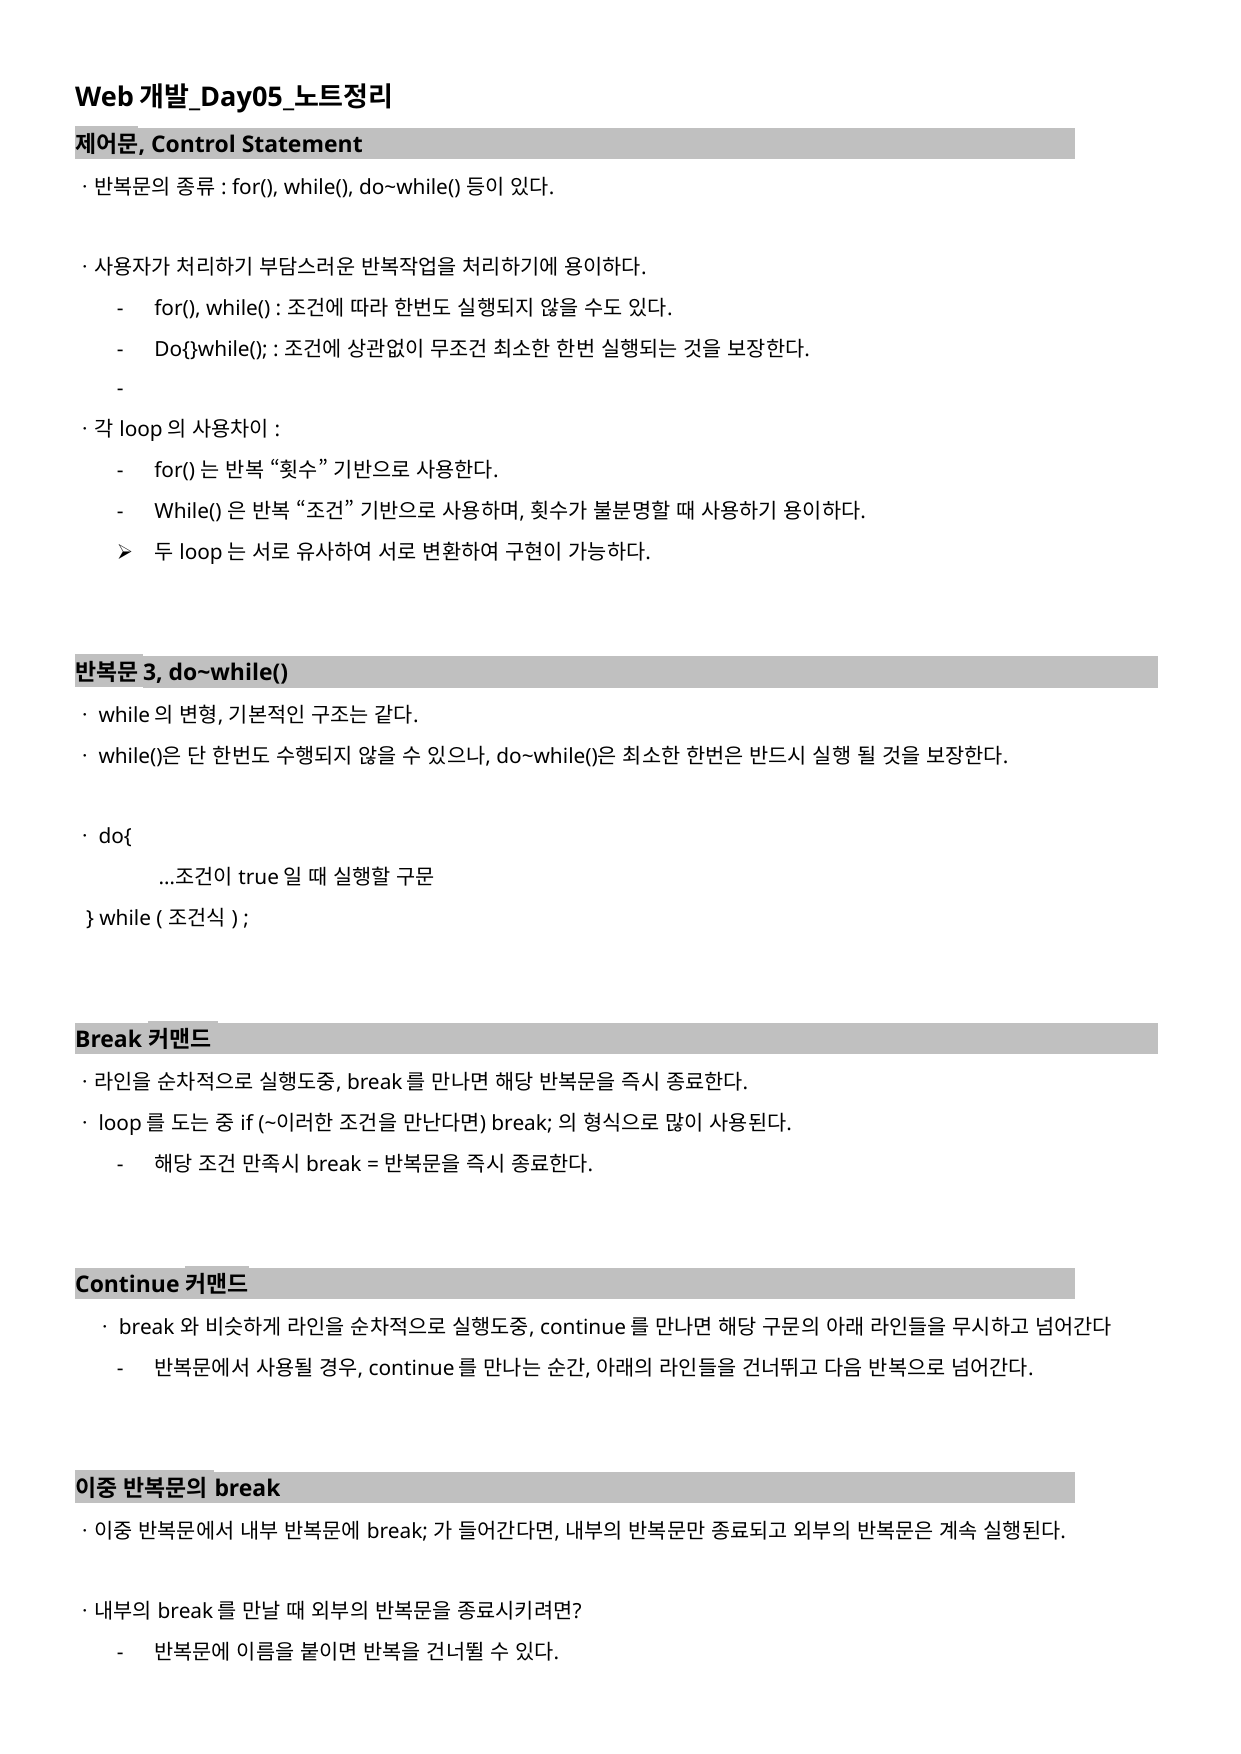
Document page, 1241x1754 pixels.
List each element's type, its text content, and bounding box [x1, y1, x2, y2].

text Web개발_Day05_노트정리 [75, 75, 1165, 114]
text …조건이 true일 때 실행할 구문 [75, 861, 1165, 891]
text ㆍwhile()은 단 한번도 수행되지 않을 수 있으나, do~while()은 최소한 한번은 반드시 실행 될 것을 보장한다. [75, 739, 1165, 770]
text 반복문3, do~while() [143, 654, 1165, 688]
text ㆍ라인을 순차적으로 실행도중, break를 만나면 해당 반복문을 즉시 종료한다. [75, 1065, 1165, 1095]
text ㆍwhile의 변형, 기본적인 구조는 같다. [75, 698, 1165, 729]
list for(), while() : 조건에 따라 한번도 실행되지 않을 수도 있다. [117, 291, 1165, 321]
list Do{}while(); : 조건에 상관없이 무조건 최소한 한번 실행되는 것을 보장한다. [117, 332, 1165, 362]
text ㆍbreak 와 비슷하게 라인을 순차적으로 실행도중, continue를 만나면 해당 구문의 아래 라인들을 무시하고 넘어간다 [75, 1310, 1165, 1341]
list While() 은 반복 “조건” 기반으로 사용하며, 횟수가 불분명할 때 사용하기 용이하다. [117, 494, 1165, 524]
text 이중 반복문의 break [214, 1470, 1165, 1503]
text Break 커맨드 [218, 1021, 1165, 1054]
text Continue 커맨드 [249, 1266, 1165, 1299]
list 해당 조건 만족시 break = 반복문을 즉시 종료한다. [117, 1147, 1165, 1177]
list 두 loop는 서로 유사하여 서로 변환하여 구현이 가능하다. [117, 535, 1165, 566]
text ㆍdo{ [75, 819, 1165, 850]
text ㆍ반복문의 종류 : for(), while(), do~while() 등이 있다. [75, 170, 1165, 200]
list 반복문에서 사용될 경우, continue를 만나는 순간, 아래의 라인들을 건너뛰고 다음 반복으로 넘어간다. [117, 1351, 1165, 1382]
text ㆍ사용자가 처리하기 부담스러운 반복작업을 처리하기에 용이하다. [75, 250, 1165, 280]
text ㆍ각 loop의 사용차이 : [75, 412, 1165, 442]
text ㆍloop를 도는 중 if (~이러한 조건을 만난다면) break; 의 형식으로 많이 사용된다. [75, 1106, 1165, 1136]
text ㆍ내부의 break를 만날 때 외부의 반복문을 종료시키려면? [75, 1594, 1165, 1625]
text ㆍ이중 반복문에서 내부 반복문에 break; 가 들어간다면, 내부의 반복문만 종료되고 외부의 반복문은 계속 실행된다. [75, 1514, 1165, 1545]
text 제어문, Control Statement [138, 126, 1165, 159]
list 반복문에 이름을 붙이면 반복을 건너뛸 수 있다. [117, 1636, 1165, 1666]
list for() 는 반복 “횟수” 기반으로 사용한다. [117, 453, 1165, 483]
text } while ( 조건식 ) ; [75, 902, 1165, 932]
